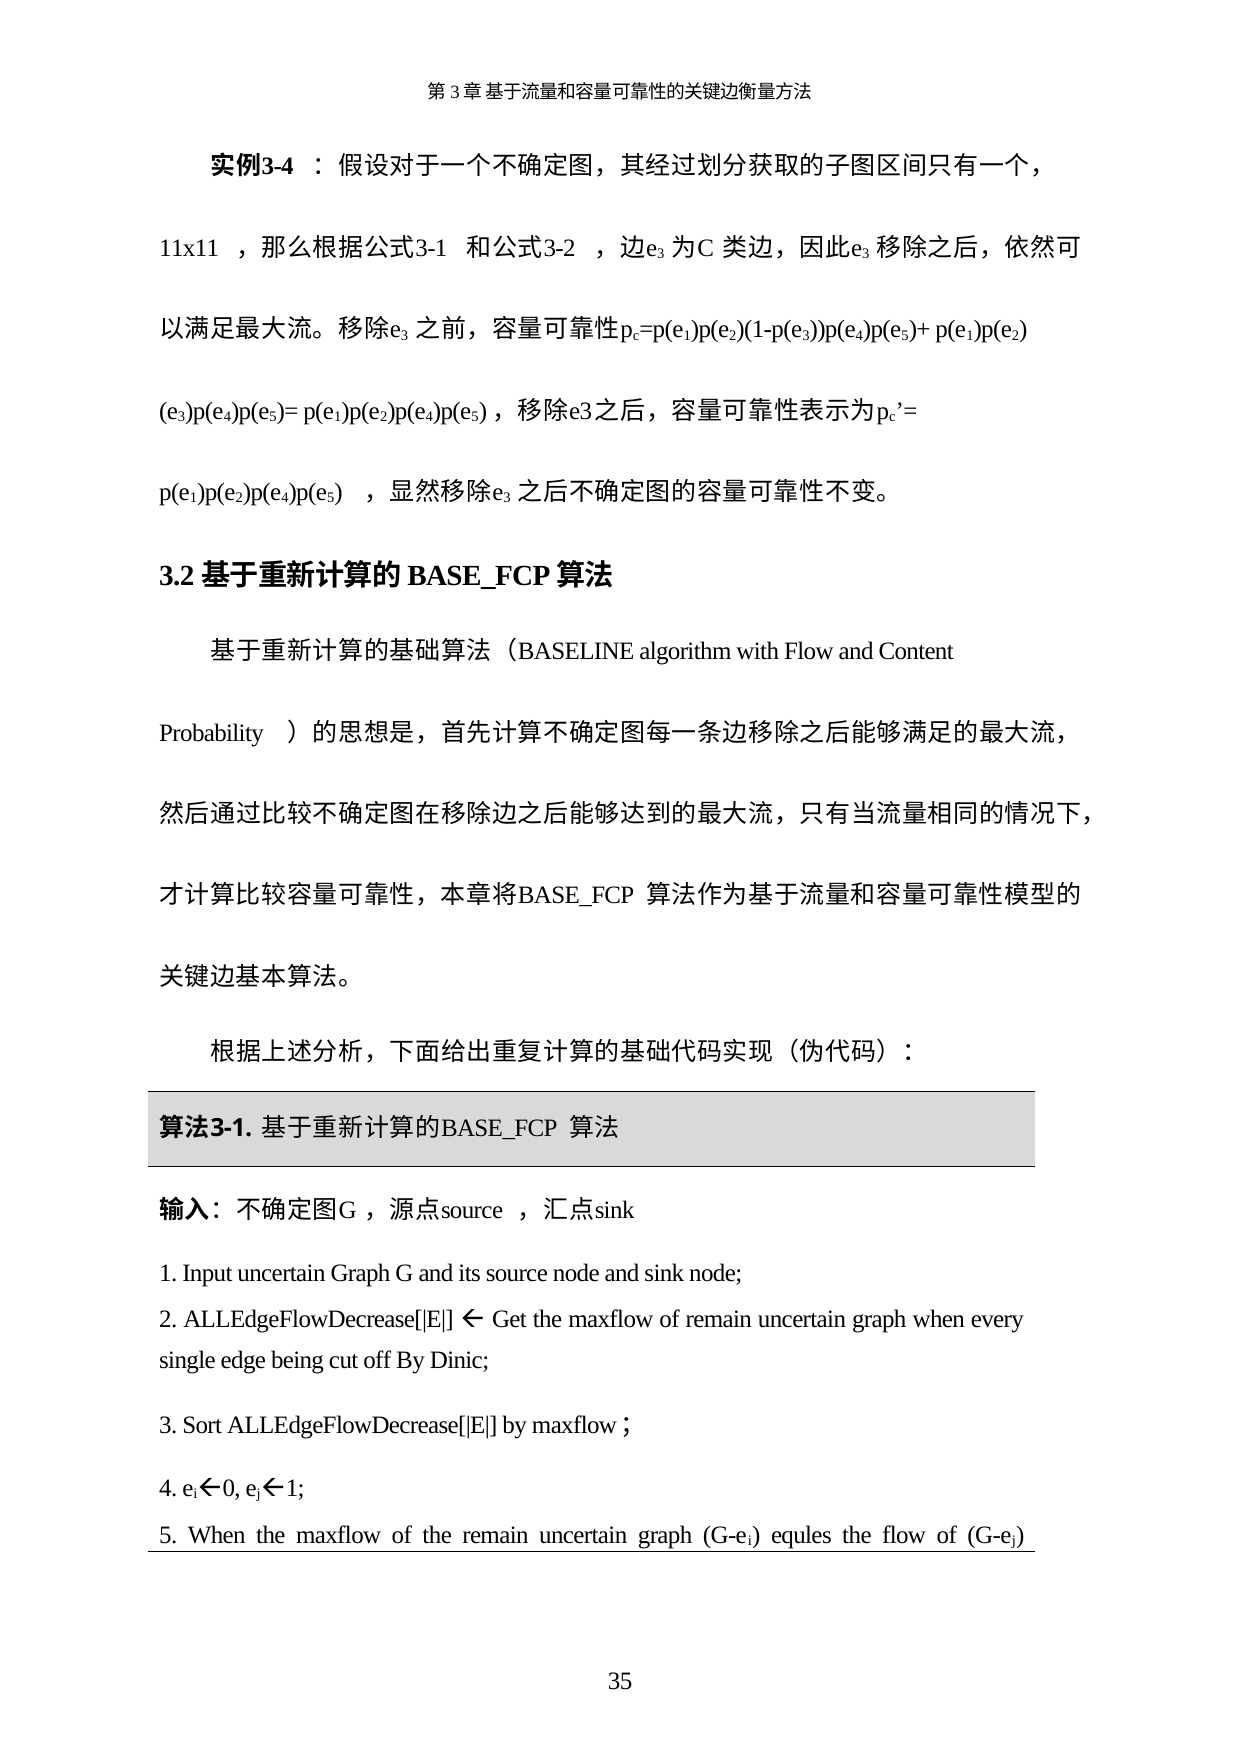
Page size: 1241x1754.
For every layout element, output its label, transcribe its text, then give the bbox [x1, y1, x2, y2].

text 根据上述分析，下面给出重复计算的基础代码实现（伪代码）： [159, 1016, 1081, 1084]
subtitle 3.2 基于重新计算的BASE_FCP算法 [159, 552, 1081, 594]
table_header 算法3-1. 基于重新计算的BASE_FCP算法 [148, 1092, 1035, 1166]
text 基于重新计算的基础算法（BASELINE algorithm with Flow and Content Probability）的思想是，首先计算不确定图每一条边移除之后能够满足的最大流，然后通过比较不确定图在移除边之后能够达到的最大流，只有当流量相同的情况下，才计算比较容量可靠性，本章将BASE_FCP算法作为基于流量和容量可靠性模型的关键边基本算法。 [159, 615, 1081, 1008]
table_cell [148, 1167, 1035, 1551]
text 实例3-4：假设对于一个不确定图，其经过划分获取的子图区间只有一个，11x11，那么根据公式3-1和公式3-2，边e3为C类边，因此e3移除之后，依然可以满足最大流。移除e3之前，容量可靠性pc=p(e1)p(e2)(1-p(e3))p(e4)p(e5)+ p(e1)p(e2)(e3)p(e4)p(e5)= p(e1)p(e2)p(e4)p(e5)，移除e3之后，容量可靠性表示为pc’= p(e1)p(e2)p(e4)p(e5)，显然移除e3之后不确定图的容量可靠性不变。 [159, 130, 1081, 524]
